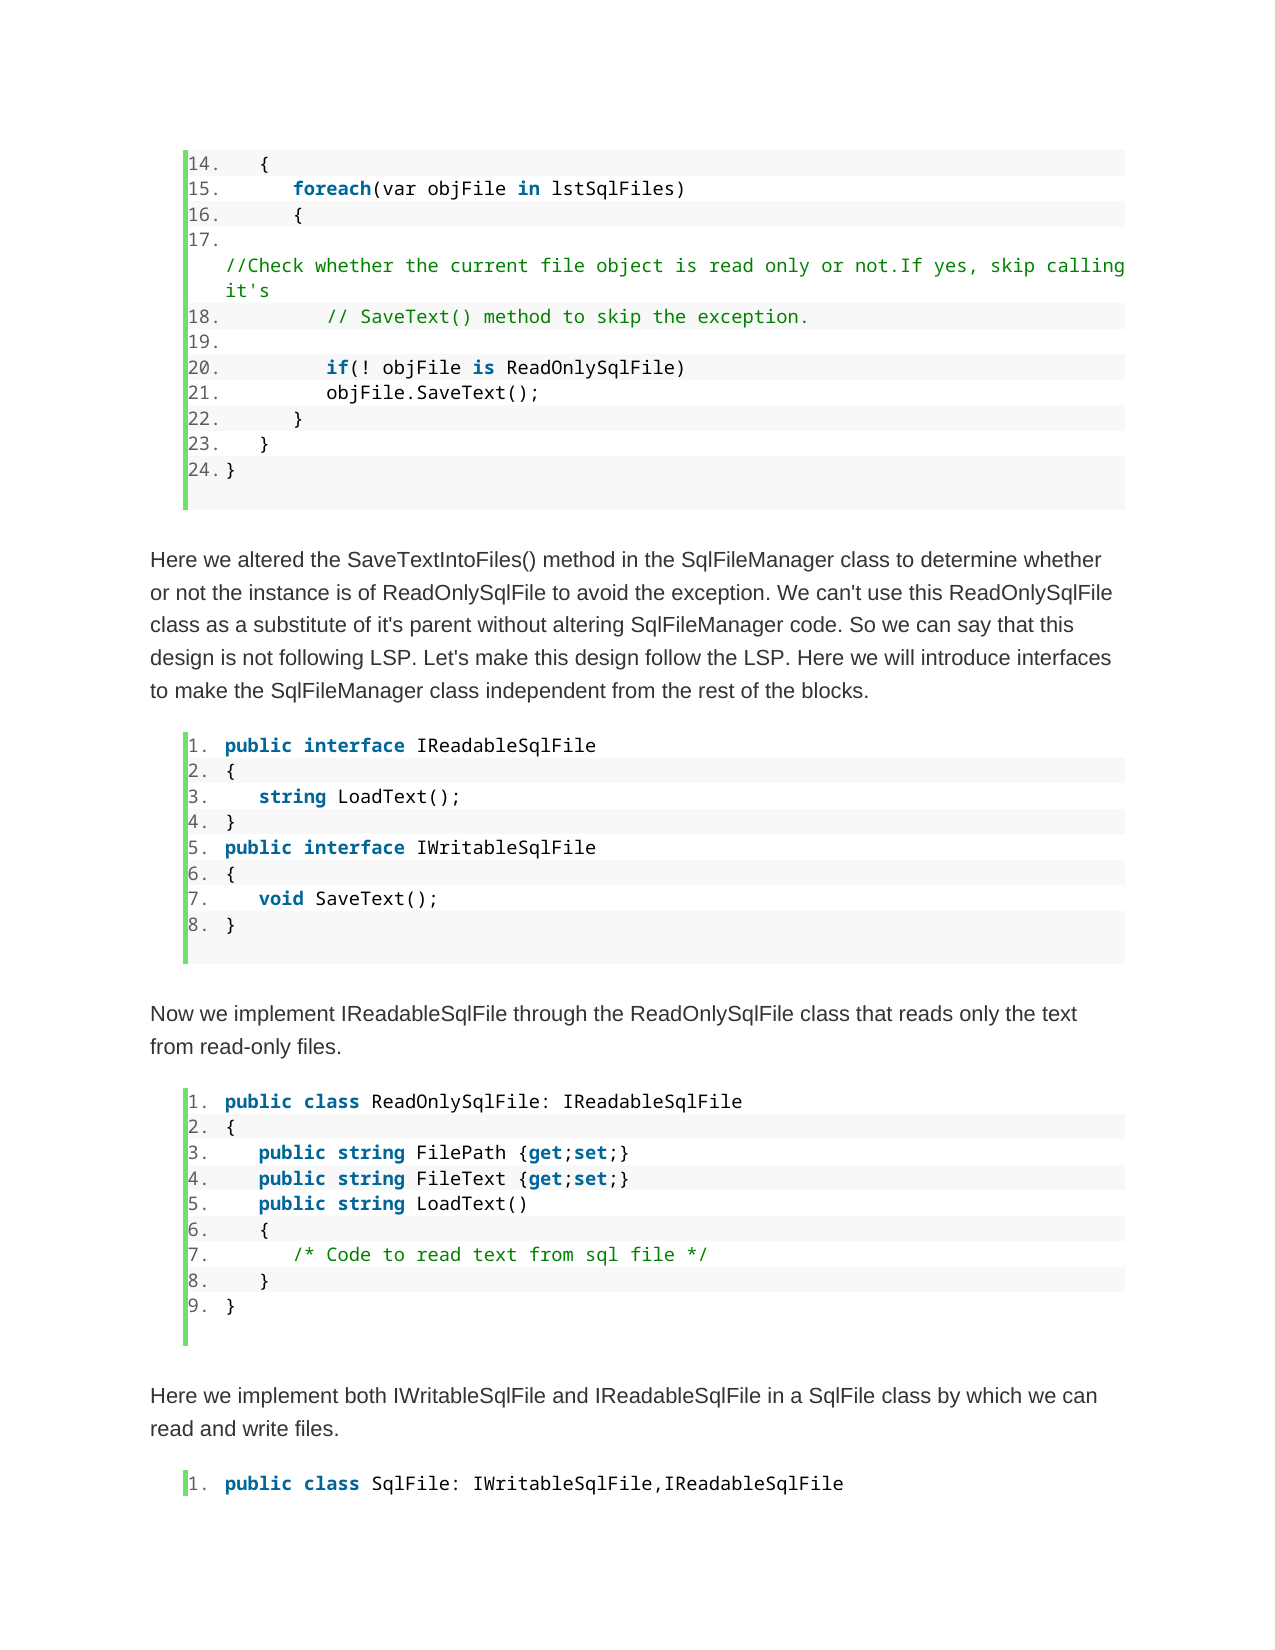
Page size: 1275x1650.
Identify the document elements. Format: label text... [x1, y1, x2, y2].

list } [188, 405, 1125, 431]
list { [188, 150, 1125, 176]
list } [188, 911, 1125, 964]
list } [188, 1292, 1125, 1346]
list //Check whether the current file object is read only or not.If yes, skip calling it's [188, 227, 1125, 303]
list public class SqlFile: IWritableSqlFile,IReadableSqlFile [188, 1470, 1125, 1496]
list } [188, 431, 1125, 456]
list objFile.SaveText(); [188, 380, 1125, 405]
list } [188, 809, 1125, 834]
list public string FilePath {get;set;} [188, 1139, 1125, 1165]
list } [188, 1267, 1125, 1292]
list { [188, 1114, 1125, 1139]
list public string LoadText() [188, 1190, 1125, 1216]
list public string FileText {get;set;} [188, 1165, 1125, 1190]
text Here we altered the SaveTextIntoFiles() method in the SqlFileManager class to determine whether or not the instance is of ReadOnlySqlFile to avoid the exception. We can't use this ReadOnlySqlFile class as a substitute of it's parent without altering SqlFileManager code. So we can say that this design is not following LSP. Let's make this design follow the LSP. Here we will introduce interfaces to make the SqlFileManager class independent from the rest of the blocks. [150, 539, 1125, 703]
list } [188, 456, 1125, 510]
list /* Code to read text from sql file */ [188, 1241, 1125, 1267]
list { [188, 758, 1125, 783]
list public interface IWritableSqlFile [188, 834, 1125, 860]
text Here we implement both IWritableSqlFile and IReadableSqlFile in a SqlFile class by which we can read and write files. [150, 1375, 1125, 1441]
list { [188, 201, 1125, 227]
list public interface IReadableSqlFile [188, 732, 1125, 758]
list string LoadText(); [188, 783, 1125, 809]
list // SaveText() method to skip the exception. [188, 303, 1125, 329]
list { [188, 860, 1125, 885]
list if(! objFile is ReadOnlySqlFile) [188, 354, 1125, 380]
list public class ReadOnlySqlFile: IReadableSqlFile [188, 1088, 1125, 1114]
text Now we implement IReadableSqlFile through the ReadOnlySqlFile class that reads only the text from read-only files. [150, 993, 1125, 1059]
list foreach(var objFile in lstSqlFiles) [188, 176, 1125, 201]
list { [188, 1216, 1125, 1241]
list void SaveText(); [188, 885, 1125, 911]
